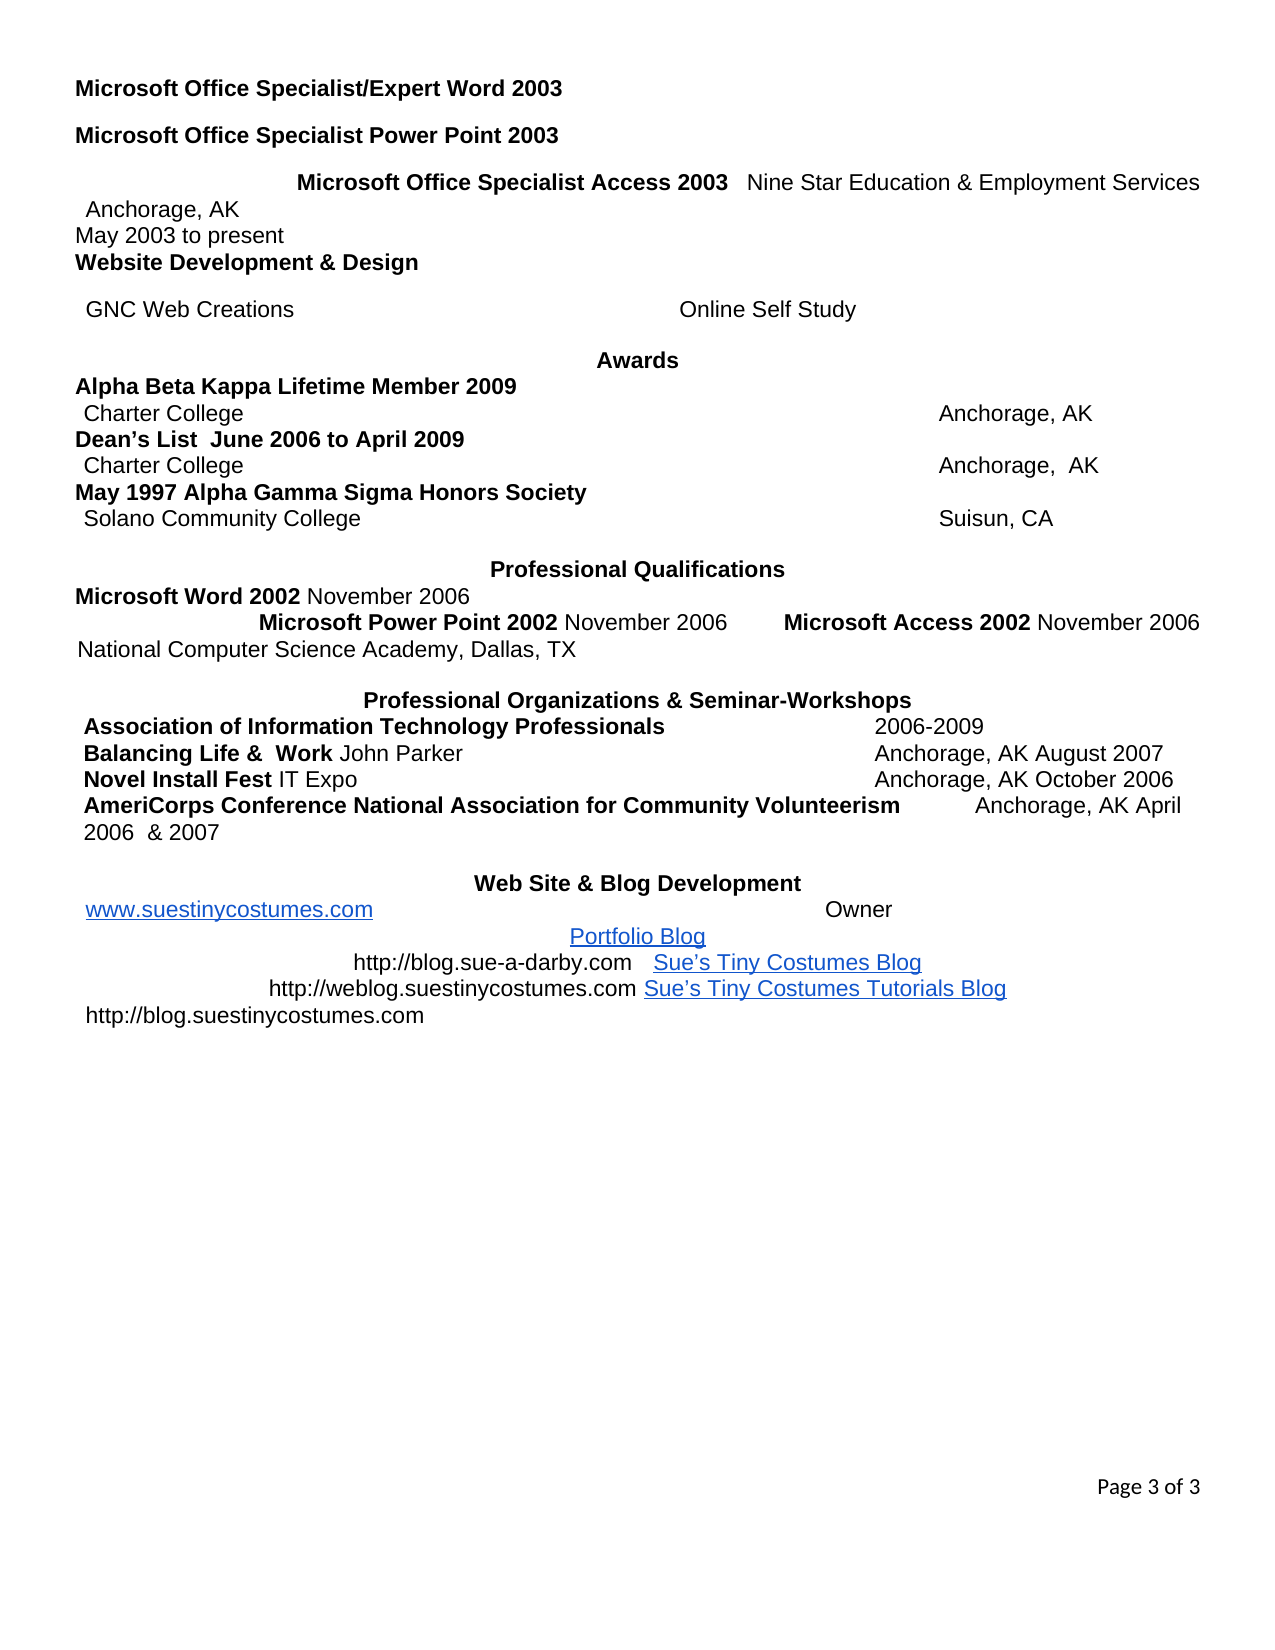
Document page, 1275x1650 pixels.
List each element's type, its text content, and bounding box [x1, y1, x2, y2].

text http://blog.sue-a-darby.com Sue’s Tiny Costumes Blog [75, 949, 1200, 975]
text Microsoft Office Specialist/Expert Word 2003 [75, 75, 1200, 101]
text Microsoft Power Point 2002 November 2006 Microsoft Access 2002 November 2006 [75, 609, 1200, 636]
text Professional Organizations & Seminar-Workshops [75, 687, 1200, 713]
text Novel Install Fest IT Expo Anchorage, AK October 2006 [83, 766, 1200, 792]
text http://blog.suestinycostumes.com [85, 1002, 1200, 1028]
text May 2003 to present [75, 222, 1200, 248]
text Website Development & Design [75, 248, 1200, 275]
text http://weblog.suestinycostumes.com Sue’s Tiny Costumes Tutorials Blog [75, 975, 1200, 1002]
text www.suestinycostumes.com Owner [85, 896, 1200, 923]
text Balancing Life & Work John Parker Anchorage, AK August 2007 [83, 739, 1200, 766]
text Charter College Anchorage, AK [83, 400, 1200, 426]
text Microsoft Word 2002 November 2006 [75, 583, 1200, 609]
text GNC Web Creations Online Self Study [85, 296, 1200, 322]
text May 1997 Alpha Gamma Sigma Honors Society [75, 479, 1200, 505]
text Microsoft Office Specialist Power Point 2003 [75, 122, 1200, 148]
text Alpha Beta Kappa Lifetime Member 2009 [75, 373, 1200, 400]
text Web Site & Blog Development [75, 870, 1200, 896]
text Portfolio Blog [75, 923, 1200, 949]
text National Computer Science Academy, Dallas, TX [77, 636, 1200, 662]
text Professional Qualifications [75, 556, 1200, 583]
text AmeriCorps Conference National Association for Community Volunteerism Anchorage, AK April 2006 & 2007 [83, 792, 1200, 845]
text Charter College Anchorage, AK [83, 452, 1200, 479]
text Solano Community College Suisun, CA [83, 505, 1200, 531]
text Dean’s List June 2006 to April 2009 [75, 426, 1200, 452]
text Association of Information Technology Professionals 2006-2009 [83, 713, 1200, 739]
text Anchorage, AK [85, 196, 1200, 222]
text Awards [75, 347, 1200, 373]
text Microsoft Office Specialist Access 2003 Nine Star Education & Employment Services [75, 169, 1200, 196]
